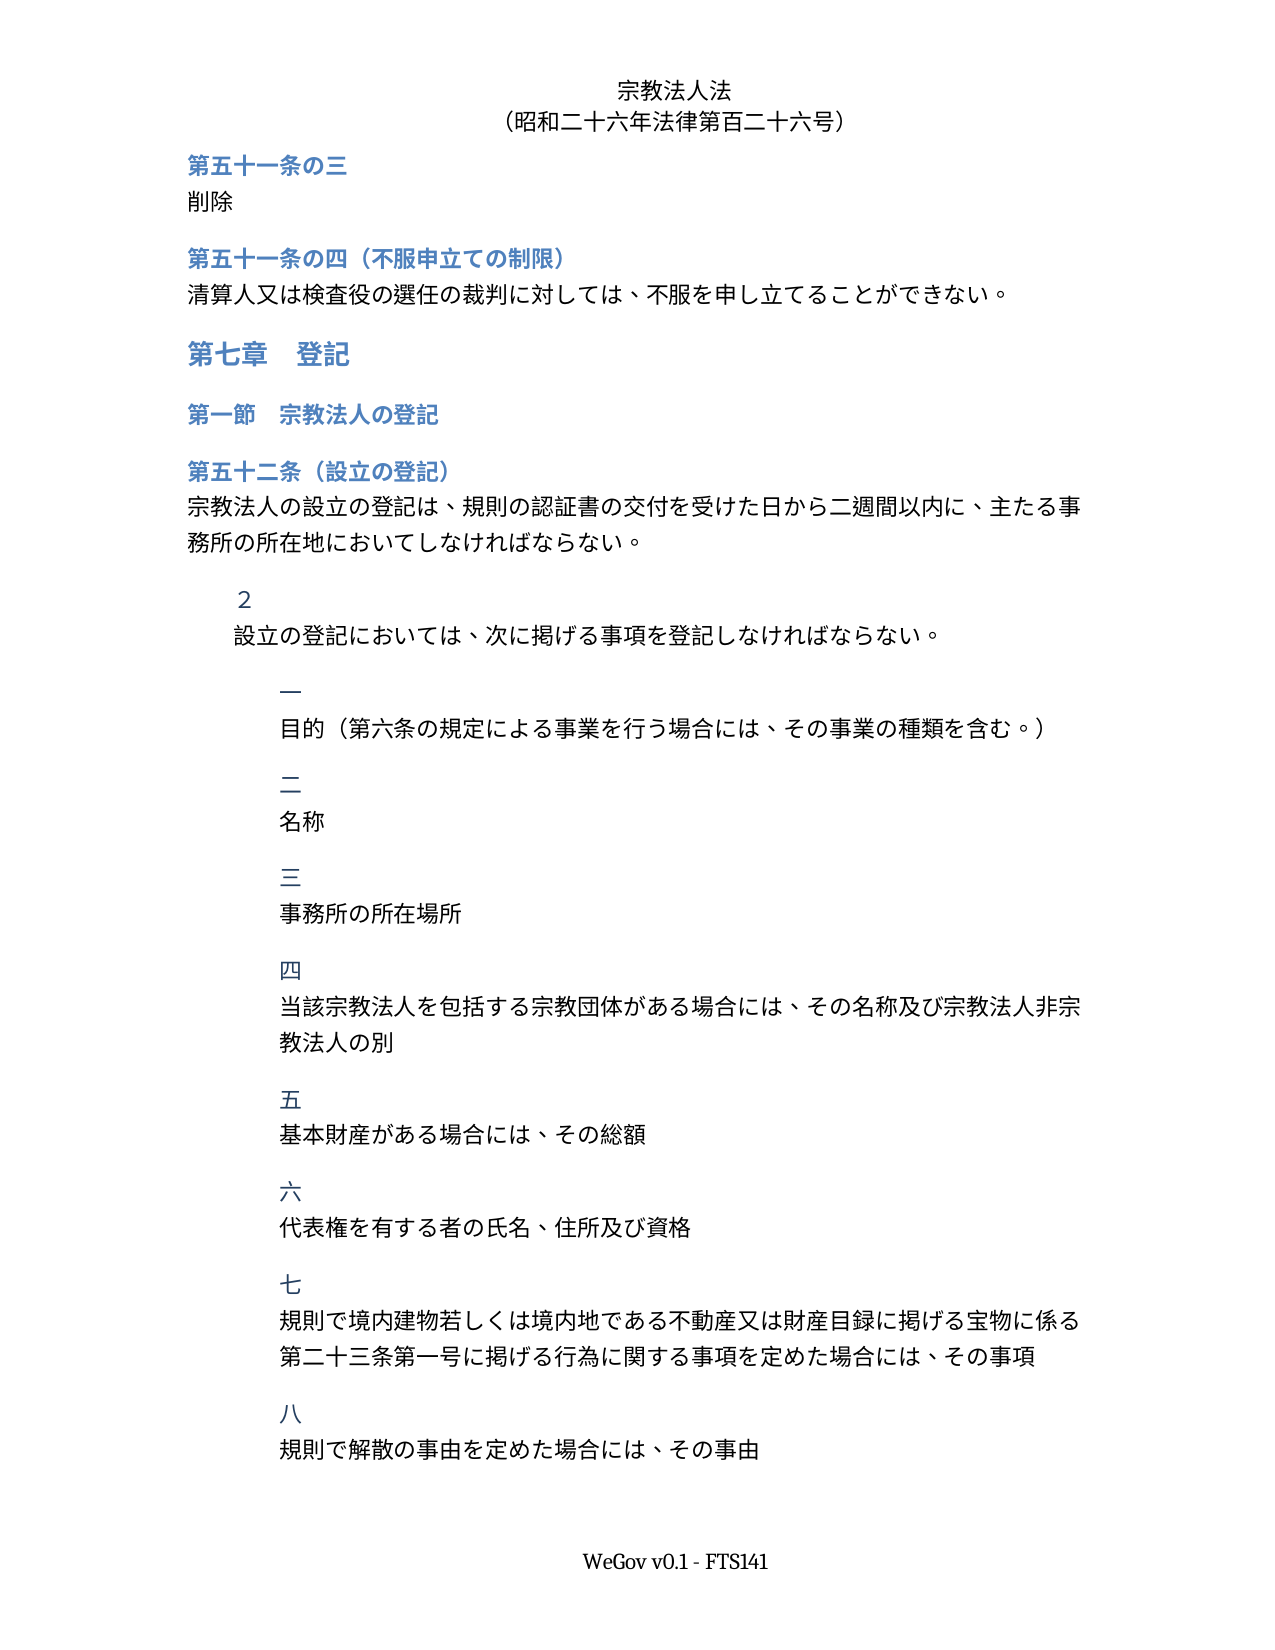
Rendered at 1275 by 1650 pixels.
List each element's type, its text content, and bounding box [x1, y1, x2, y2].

text 目的（第六条の規定による事業を行う場合には、その事業の種類を含む。） [279, 713, 1087, 744]
subtitle 三 [279, 862, 1087, 893]
subtitle 六 [279, 1176, 1087, 1207]
text 設立の登記においては、次に掲げる事項を登記しなければならない。 [233, 620, 1087, 651]
subtitle ２ [233, 584, 1087, 615]
subtitle 二 [279, 769, 1087, 801]
subtitle 第一節 宗教法人の登記 [187, 399, 1087, 430]
subtitle 第七章 登記 [187, 335, 1087, 372]
subtitle 四 [279, 955, 1087, 986]
subtitle 第五十一条の四（不服申立ての制限） [187, 243, 1087, 274]
subtitle 八 [279, 1398, 1087, 1429]
text 基本財産がある場合には、その総額 [279, 1119, 1087, 1151]
subtitle 第五十二条（設立の登記） [187, 455, 1087, 487]
text 当該宗教法人を包括する宗教団体がある場合には、その名称及び宗教法人非宗教法人の別 [279, 991, 1087, 1058]
text 代表権を有する者の氏名、住所及び資格 [279, 1212, 1087, 1243]
text 規則で境内建物若しくは境内地である不動産又は財産目録に掲げる宝物に係る第二十三条第一号に掲げる行為に関する事項を定めた場合には、その事項 [279, 1305, 1087, 1372]
text 清算人又は検査役の選任の裁判に対しては、不服を申し立てることができない。 [187, 279, 1087, 310]
subtitle 第五十一条の三 [187, 150, 1087, 181]
text 削除 [187, 186, 1087, 217]
text 名称 [279, 805, 1087, 837]
subtitle 七 [279, 1269, 1087, 1300]
text 規則で解散の事由を定めた場合には、その事由 [279, 1433, 1087, 1465]
subtitle 五 [279, 1083, 1087, 1115]
text 宗教法人の設立の登記は、規則の認証書の交付を受けた日から二週間以内に、主たる事務所の所在地においてしなければならない。 [187, 491, 1087, 558]
text 事務所の所在場所 [279, 898, 1087, 929]
subtitle 一 [279, 677, 1087, 708]
